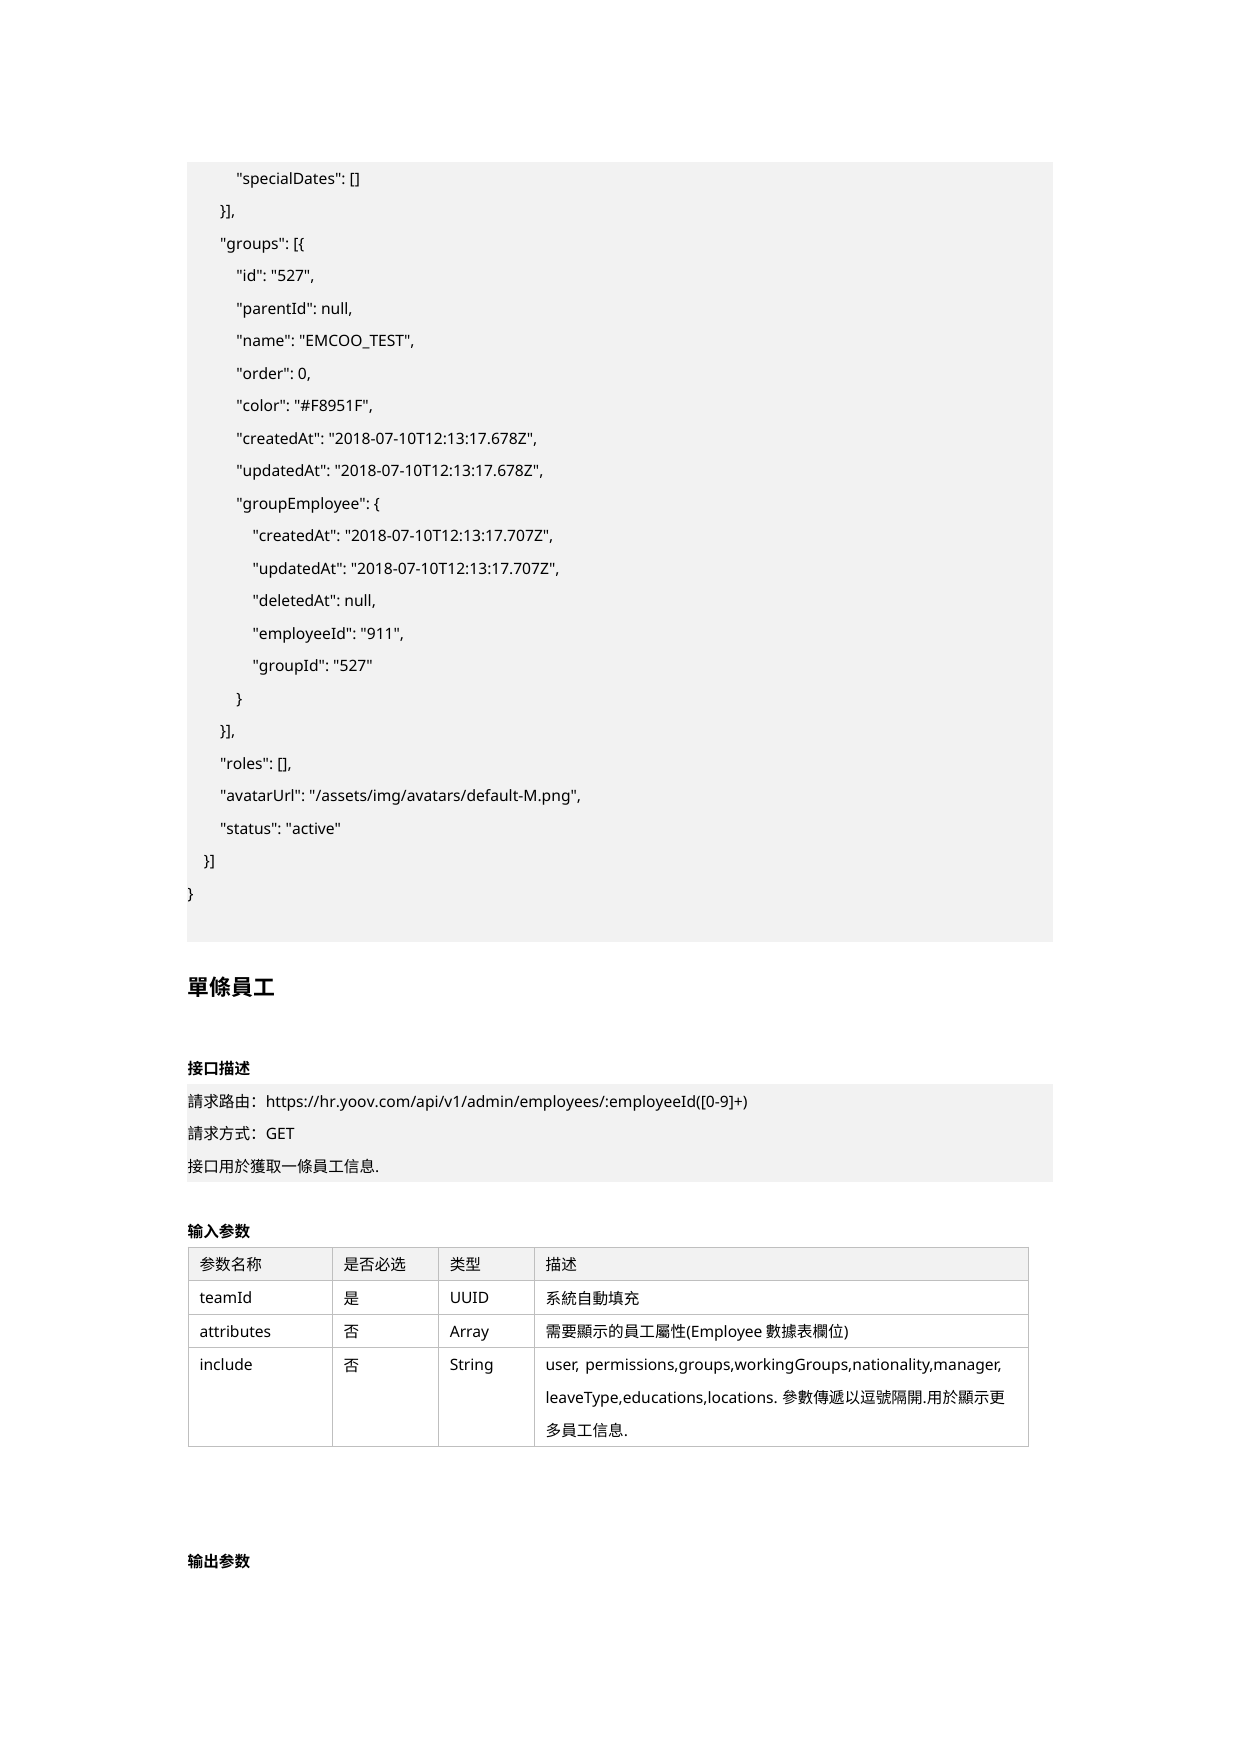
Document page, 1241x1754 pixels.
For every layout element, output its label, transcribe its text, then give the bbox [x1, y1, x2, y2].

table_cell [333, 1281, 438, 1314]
text "createdAt": "2018-07-10T12:13:17.678Z", [187, 422, 1053, 454]
text "id": "527", [187, 259, 1053, 292]
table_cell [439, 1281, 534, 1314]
text "updatedAt": "2018-07-10T12:13:17.707Z", [187, 552, 1053, 584]
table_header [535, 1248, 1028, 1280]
text "groups": [{ [187, 227, 1053, 259]
text "employeeId": "911", [187, 617, 1053, 649]
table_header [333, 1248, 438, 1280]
subtitle 單條員工 [187, 969, 1053, 1002]
text }], [187, 194, 1053, 227]
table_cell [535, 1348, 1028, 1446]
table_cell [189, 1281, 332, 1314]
text 输出参数 [187, 1544, 1053, 1577]
text 输入参数 [187, 1214, 1053, 1247]
text "deletedAt": null, [187, 584, 1053, 617]
text "order": 0, [187, 357, 1053, 389]
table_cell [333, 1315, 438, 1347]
text 請求路由：https://hr.yoov.com/api/v1/admin/employees/:employeeId([0-9]+) [187, 1084, 1053, 1117]
text "status": "active" [187, 812, 1053, 844]
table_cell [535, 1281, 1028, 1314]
text }] [187, 844, 1053, 877]
text "name": "EMCOO_TEST", [187, 324, 1053, 357]
text "updatedAt": "2018-07-10T12:13:17.678Z", [187, 454, 1053, 487]
text "groupEmployee": { [187, 487, 1053, 519]
text 接口用於獲取一條員工信息. [187, 1149, 1053, 1182]
text "specialDates": [] [187, 162, 1053, 194]
text "createdAt": "2018-07-10T12:13:17.707Z", [187, 519, 1053, 552]
text 請求方式：GET [187, 1117, 1053, 1149]
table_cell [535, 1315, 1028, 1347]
text "groupId": "527" [187, 649, 1053, 682]
text }], [187, 714, 1053, 747]
text } [187, 682, 1053, 714]
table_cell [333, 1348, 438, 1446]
text } [187, 877, 1053, 909]
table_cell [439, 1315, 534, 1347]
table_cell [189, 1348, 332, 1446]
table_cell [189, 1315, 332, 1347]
text "parentId": null, [187, 292, 1053, 324]
text "roles": [], [187, 747, 1053, 779]
text "color": "#F8951F", [187, 389, 1053, 422]
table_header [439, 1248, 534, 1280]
text "avatarUrl": "/assets/img/avatars/default-M.png", [187, 779, 1053, 812]
text 接口描述 [187, 1052, 1053, 1084]
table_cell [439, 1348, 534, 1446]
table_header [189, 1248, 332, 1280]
